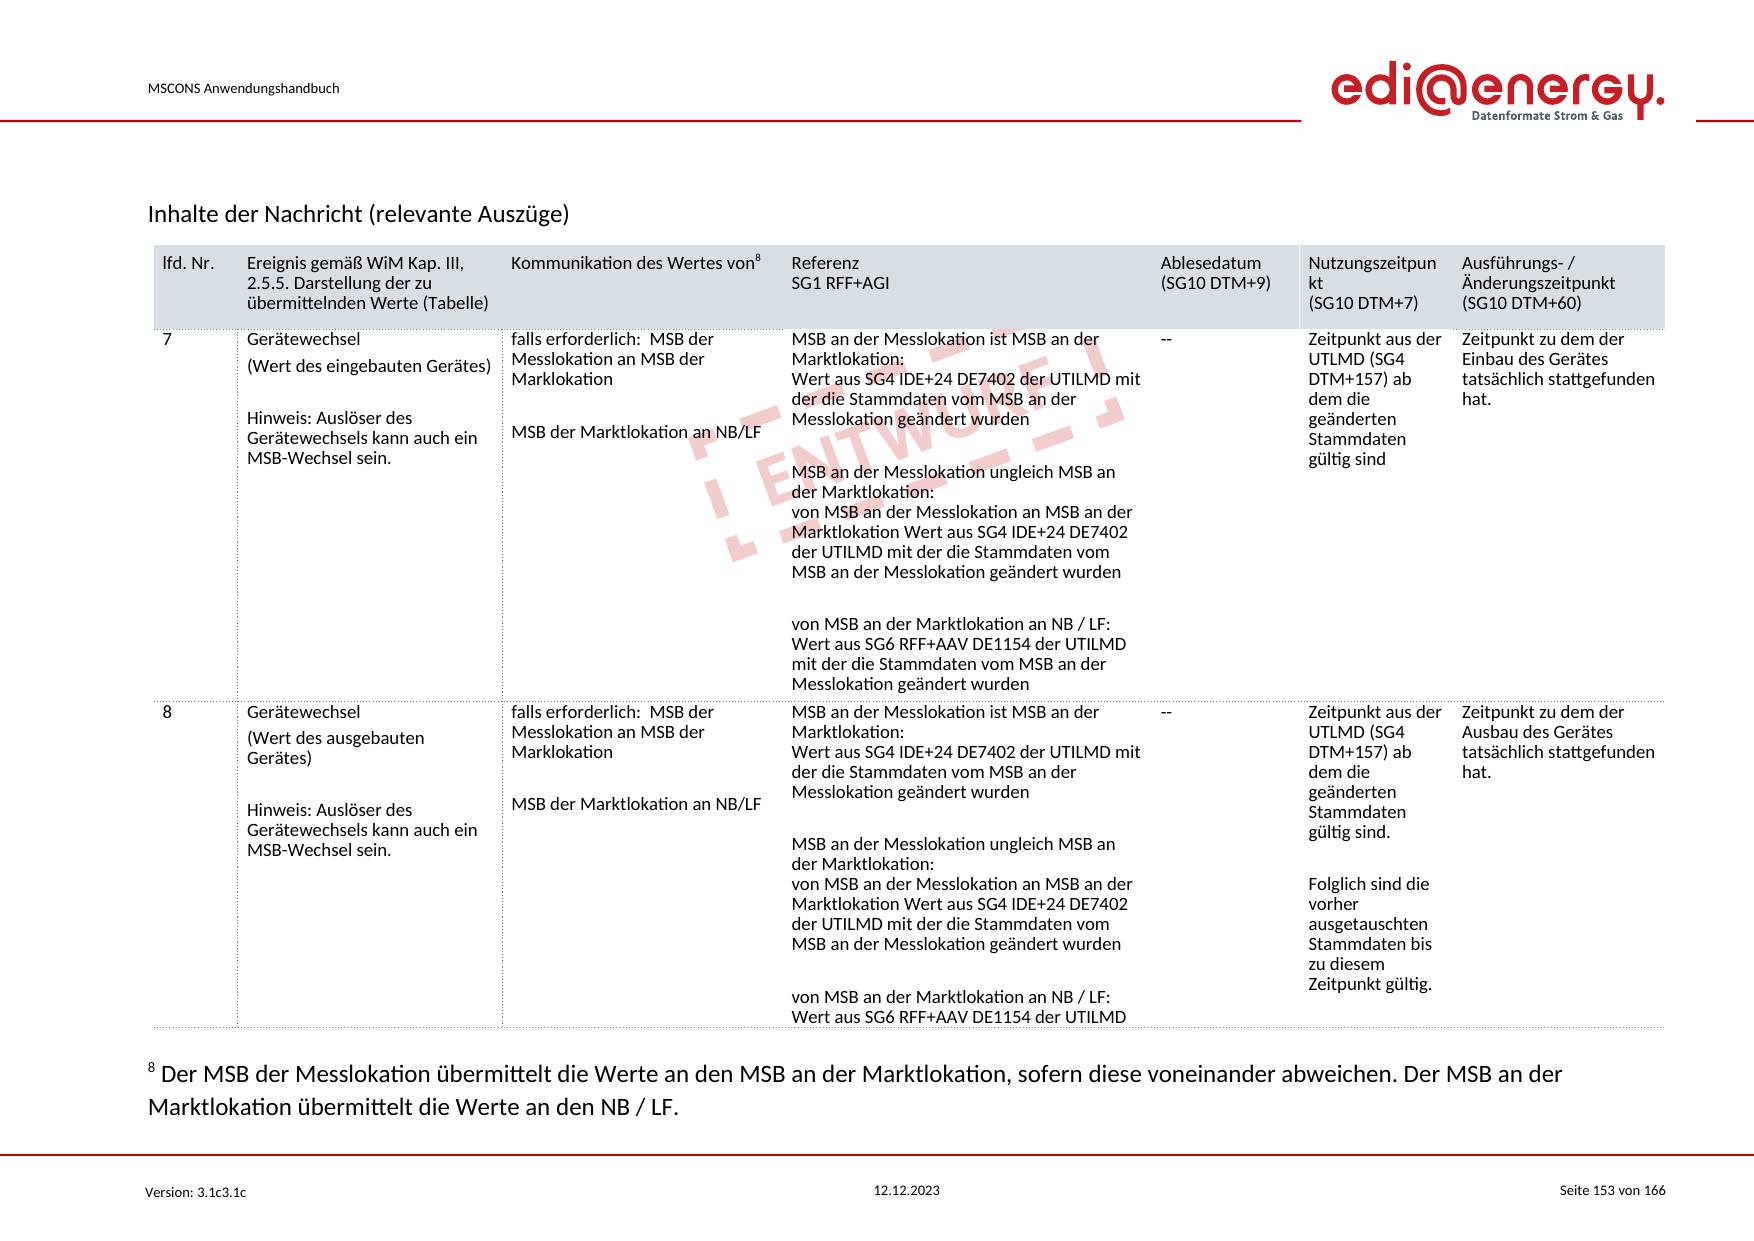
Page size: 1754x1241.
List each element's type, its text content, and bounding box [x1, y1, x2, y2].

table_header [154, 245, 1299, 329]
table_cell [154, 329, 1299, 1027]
text Inhalte der Nachricht (relevante Auszüge) [148, 195, 1665, 228]
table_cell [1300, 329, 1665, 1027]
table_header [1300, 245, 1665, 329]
